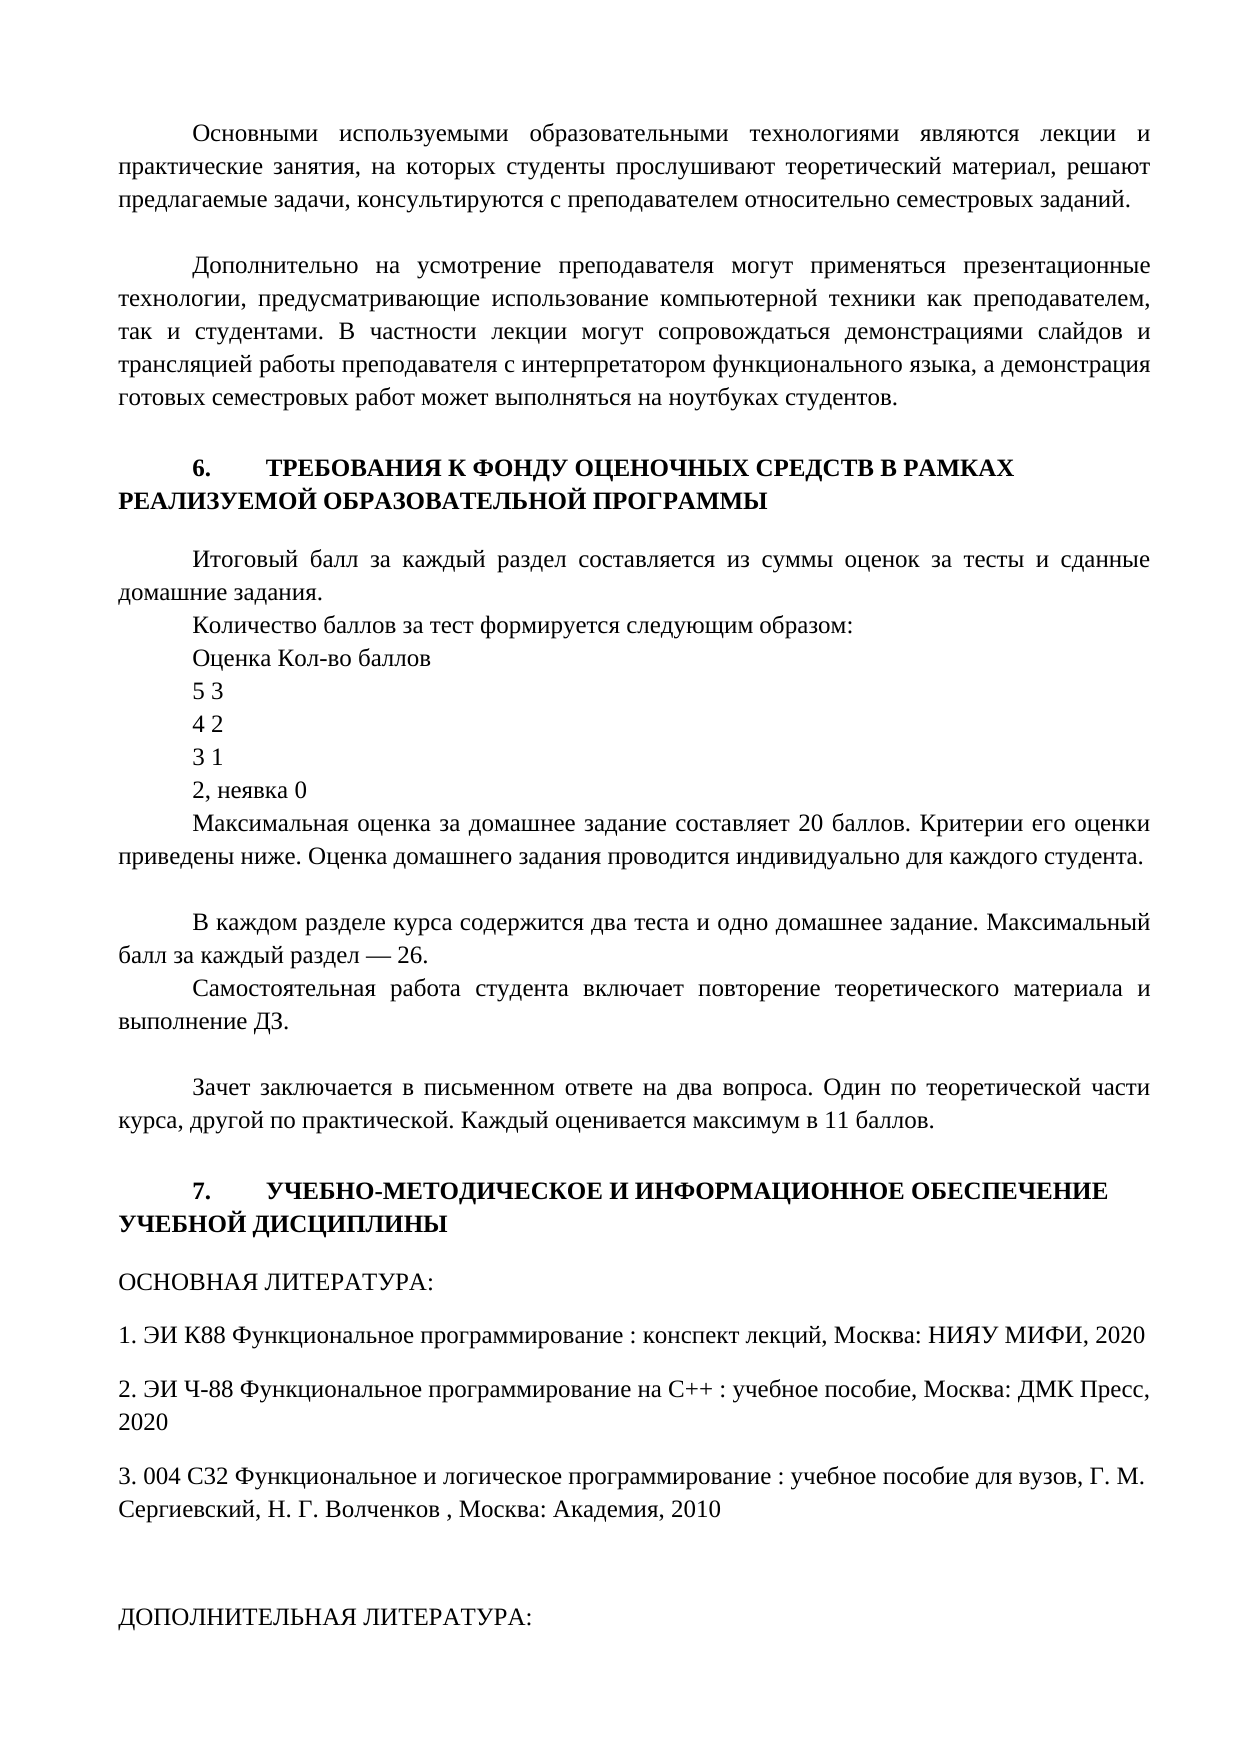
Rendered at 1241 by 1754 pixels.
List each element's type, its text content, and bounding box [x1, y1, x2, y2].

text Максимальная оценка за домашнее задание составляет 20 баллов. Критерии его оценки приведены ниже. Оценка домашнего задания проводится индивидуально для каждого студента. [118, 808, 1152, 870]
text ДОПОЛНИТЕЛЬНАЯ ЛИТЕРАТУРА: [118, 1602, 1152, 1631]
text Зачет заключается в письменном ответе на два вопроса. Один по теоретической части курса, другой по практической. Каждый оценивается максимум в 11 баллов. [118, 1072, 1152, 1134]
text 4 2 [118, 709, 1152, 738]
text Дополнительно на усмотрение преподавателя могут применяться презентационные технологии, предусматривающие использование компьютерной техники как преподавателем, так и студентами. В частности лекции могут сопровождаться демонстрациями слайдов и трансляцией работы преподавателя с интерпретатором функционального языка, а демонстрация готовых семестровых работ может выполняться на ноутбуках студентов. [118, 250, 1152, 411]
text Основными используемыми образовательными технологиями являются лекции и практические занятия, на которых студенты прослушивают теоретический материал, решают предлагаемые задачи, консультируются с преподавателем относительно семестровых заданий. [118, 118, 1152, 213]
text 7. УЧЕБНО-МЕТОДИЧЕСКОЕ И ИНФОРМАЦИОННОЕ ОБЕСПЕЧЕНИЕ УЧЕБНОЙ ДИСЦИПЛИНЫ [118, 1176, 1152, 1237]
text 2, неявка 0 [118, 775, 1152, 804]
text 1. ЭИ К88 Функциональное программирование : конспект лекций, Москва: НИЯУ МИФИ, 2020 [118, 1321, 1152, 1349]
text ОСНОВНАЯ ЛИТЕРАТУРА: [118, 1267, 1152, 1296]
text Итоговый балл за каждый раздел составляется из суммы оценок за тесты и сданные домашние задания. [118, 544, 1152, 606]
text 2. ЭИ Ч-88 Функциональное программирование на С++ : учебное пособие, Москва: ДМК Пресс, 2020 [118, 1374, 1152, 1436]
text 3. 004 С32 Функциональное и логическое программирование : учебное пособие для вузов, Г. М. Сергиевский, Н. Г. Волченков , Москва: Академия, 2010 [118, 1461, 1152, 1523]
text Количество баллов за тест формируется следующим образом: [118, 610, 1152, 639]
text Оценка Кол-во баллов [118, 643, 1152, 672]
text Самостоятельная работа студента включает повторение теоретического материала и выполнение ДЗ. [118, 973, 1152, 1035]
text В каждом разделе курса содержится два теста и одно домашнее задание. Максимальный балл за каждый раздел — 26. [118, 907, 1152, 969]
text 3 1 [118, 742, 1152, 771]
text 6. ТРЕБОВАНИЯ К ФОНДУ ОЦЕНОЧНЫХ СРЕДСТВ В РАМКАХ РЕАЛИЗУЕМОЙ ОБРАЗОВАТЕЛЬНОЙ ПРОГРАММЫ [118, 453, 1152, 514]
text 5 3 [118, 676, 1152, 705]
